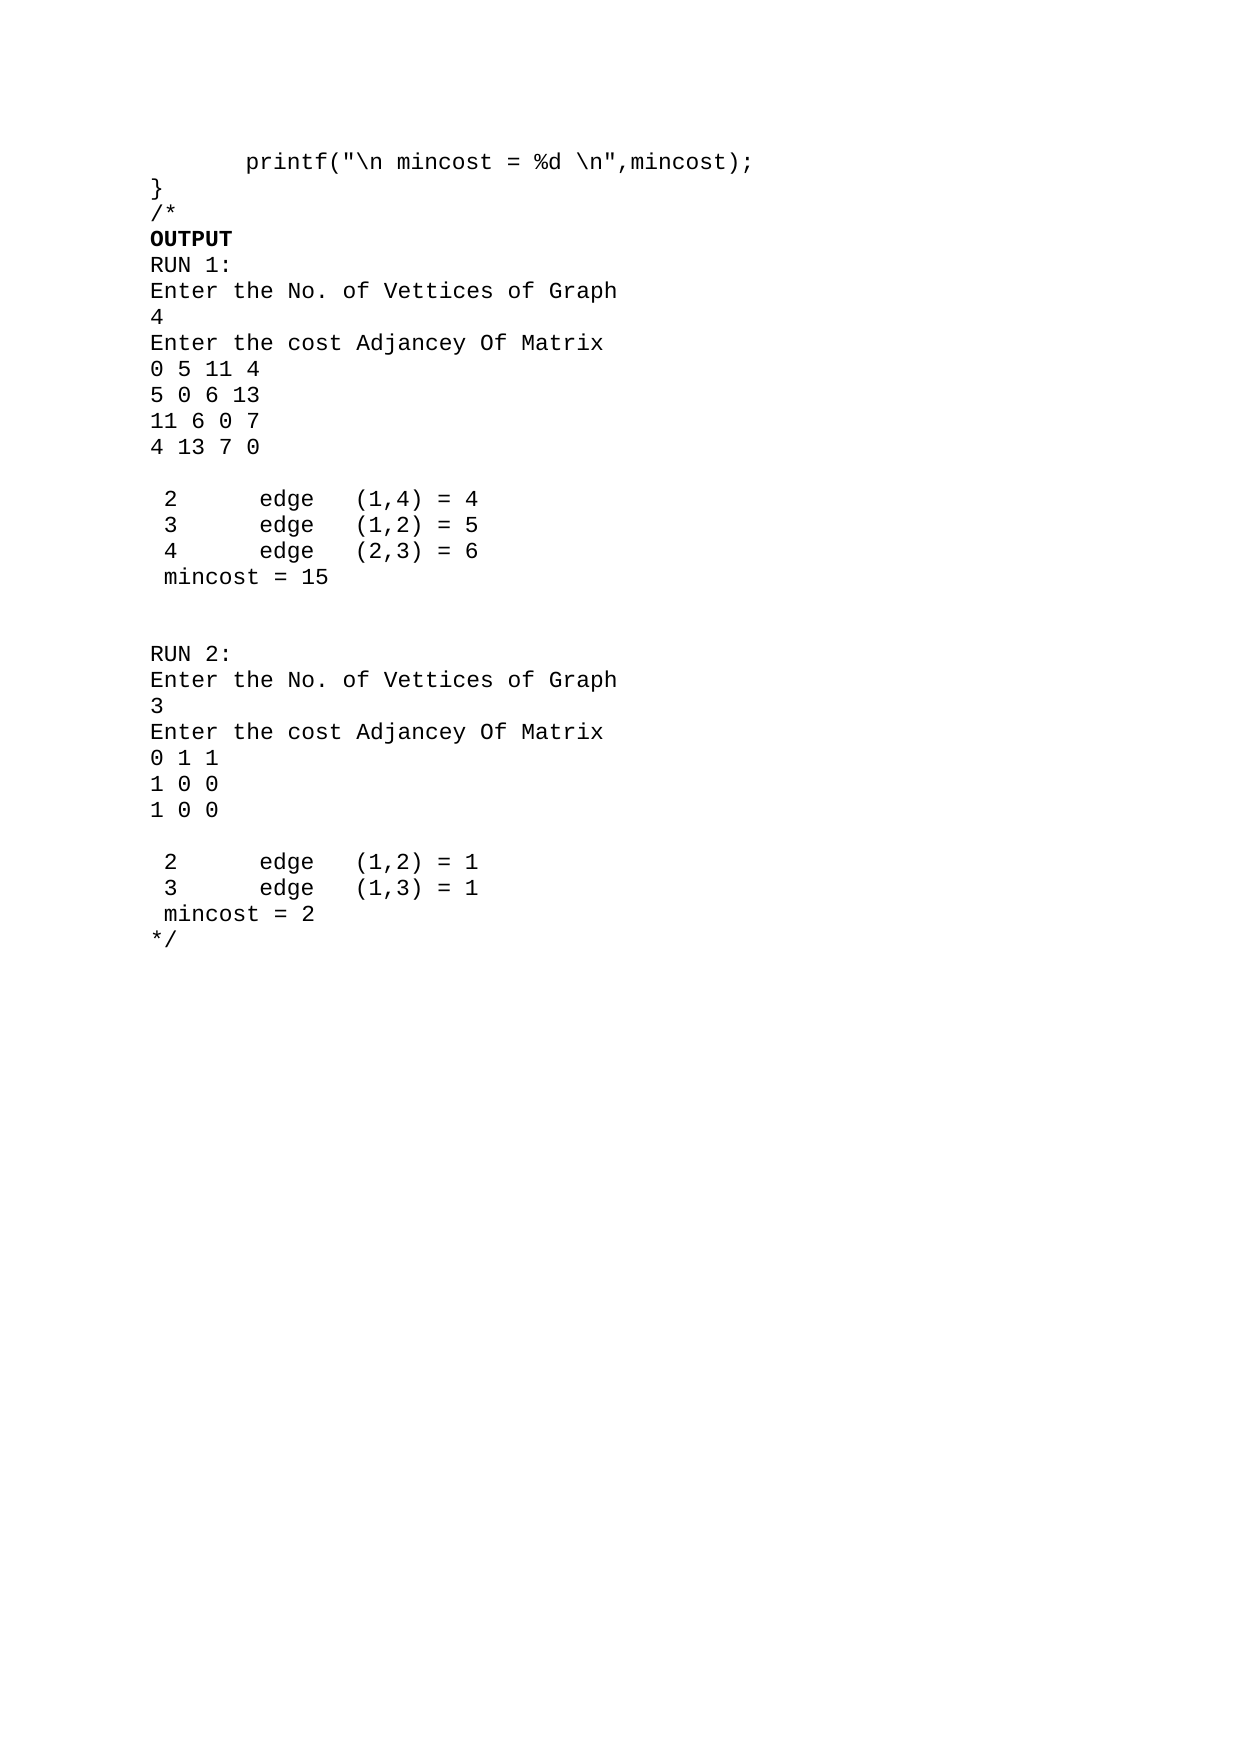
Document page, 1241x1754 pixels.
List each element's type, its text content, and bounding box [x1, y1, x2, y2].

text Enter the cost Adjancey Of Matrix [150, 332, 1090, 357]
text } [150, 176, 1090, 202]
text 2 edge (1,4) = 4 [150, 487, 1090, 513]
text Enter the cost Adjancey Of Matrix [150, 721, 1090, 747]
text Enter the No. of Vettices of Graph [150, 280, 1090, 306]
text 1 0 0 [150, 772, 1090, 798]
text 3 [150, 695, 1090, 721]
text 4 [150, 306, 1090, 332]
text mincost = 2 [150, 902, 1090, 928]
text RUN 2: [150, 643, 1090, 669]
text RUN 1: [150, 254, 1090, 280]
text Enter the No. of Vettices of Graph [150, 669, 1090, 695]
text 11 6 0 7 [150, 409, 1090, 435]
text printf("\n mincost = %d \n",mincost); [150, 150, 1090, 176]
text 2 edge (1,2) = 1 [150, 850, 1090, 876]
text OUTPUT [150, 228, 1090, 254]
text 4 edge (2,3) = 6 [150, 539, 1090, 565]
text /* [150, 202, 1090, 228]
text 0 5 11 4 [150, 357, 1090, 383]
text 3 edge (1,3) = 1 [150, 876, 1090, 902]
text 4 13 7 0 [150, 435, 1090, 461]
text 5 0 6 13 [150, 383, 1090, 409]
text */ [150, 928, 1090, 954]
text 1 0 0 [150, 798, 1090, 824]
text 0 1 1 [150, 747, 1090, 772]
text mincost = 15 [150, 565, 1090, 591]
text 3 edge (1,2) = 5 [150, 513, 1090, 539]
